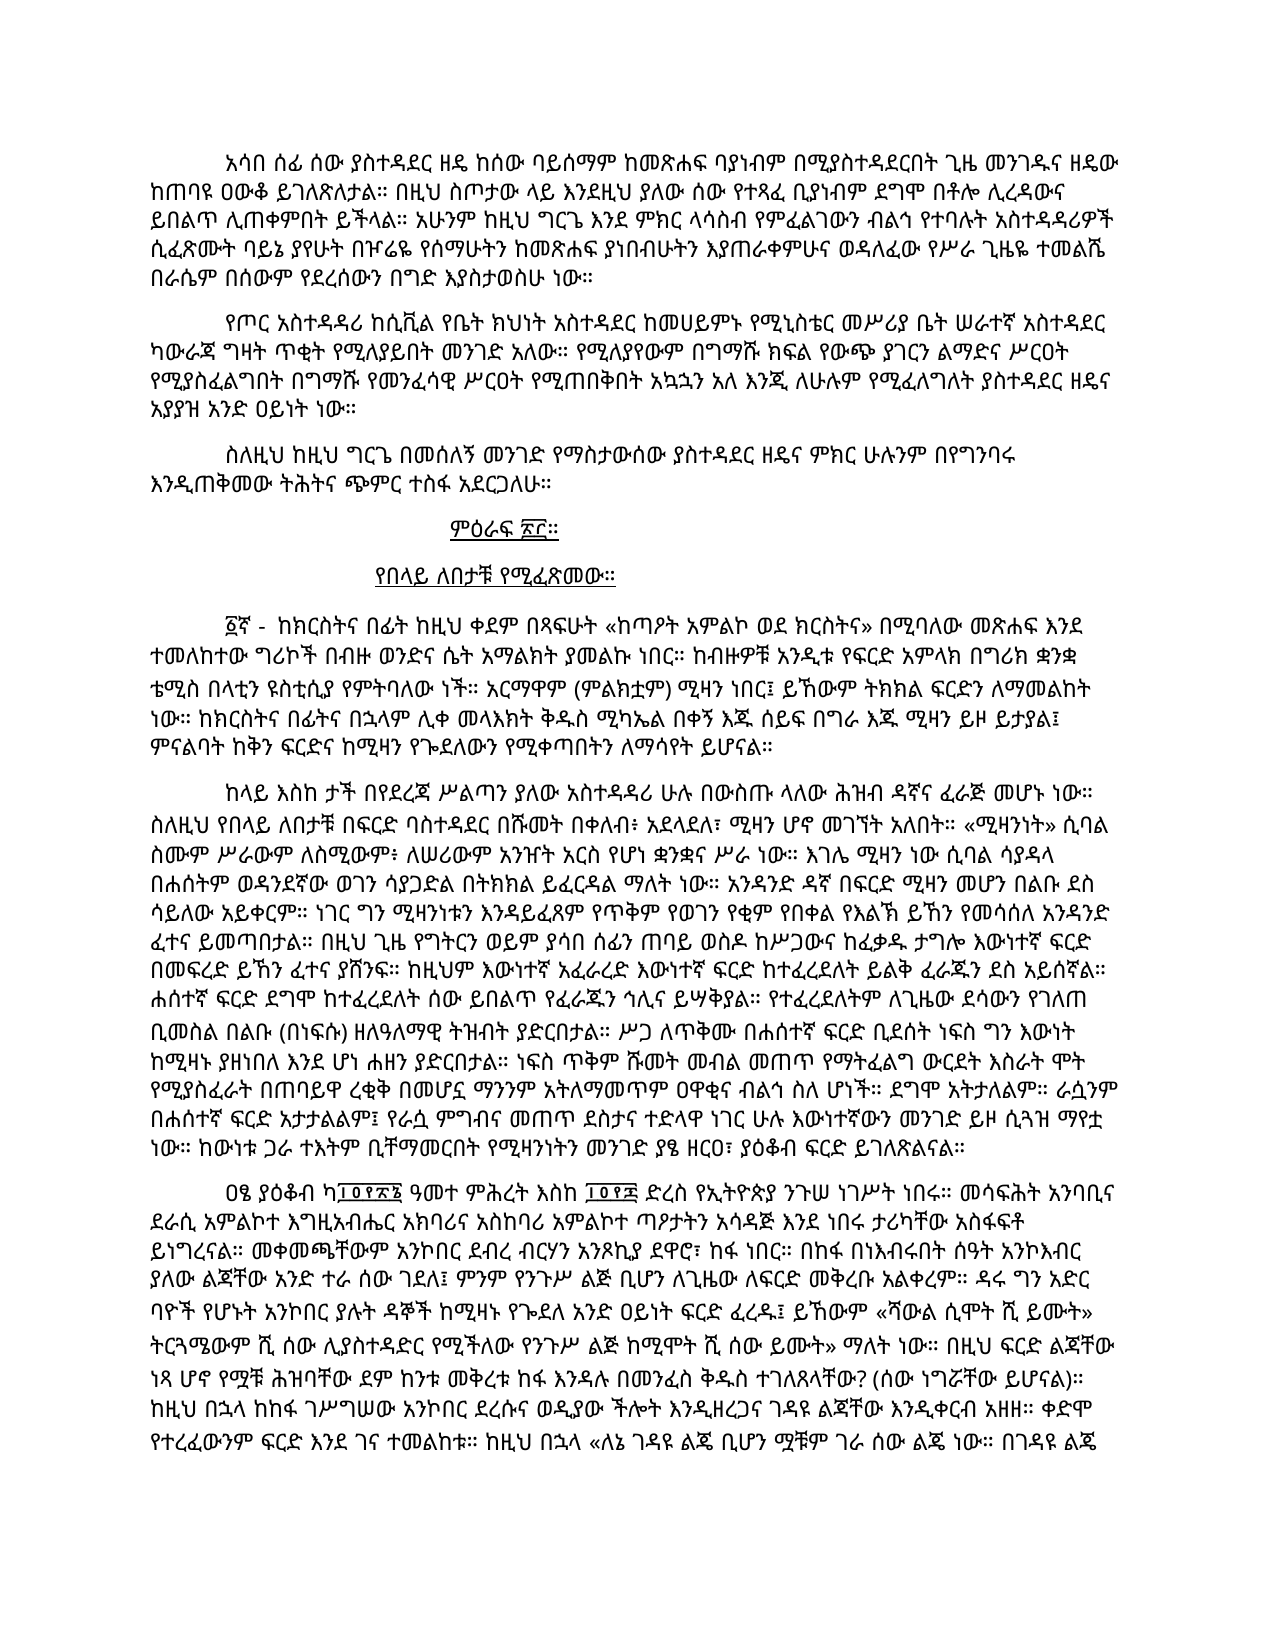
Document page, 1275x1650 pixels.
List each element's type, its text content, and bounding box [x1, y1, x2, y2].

text ምዕራፍ ፳፫። [150, 516, 1125, 543]
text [150, 1180, 1125, 1457]
text አሳበ ሰፊ ሰው ያስተዳደር ዘዴ ከሰው ባይሰማም ከመጽሐፍ ባያነብም በሚያስተዳደርበት ጊዜ መንገዱና ዘዴው ከጠባዩ ዐውቆ ይገለጽለታል። በዚህ ስጦታው ላይ እንደዚህ ያለው ሰው የተጻፈ ቢያነብም ደግሞ በቶሎ ሊረዳውና ይበልጥ ሊጠቀምበት ይችላል። አሁንም ከዚህ ግርጌ እንደ ምክር ላሳስብ የምፈልገውን ብልኅ የተባሉት አስተዳዳሪዎች ሲፈጽሙት ባይኔ ያየሁት በዦሬዬ የሰማሁትን ከመጽሐፍ ያነበብሁትን እያጠራቀምሁና ወዳለፈው የሥራ ጊዜዬ ተመልሼ በራሴም በሰውም የደረሰውን በግድ እያስታወስሁ ነው። [150, 150, 1125, 292]
text ፩ኛ - ከክርስትና በፊት ከዚህ ቀደም በጻፍሁት «ከጣዖት አምልኮ ወደ ክርስትና» በሚባለው መጽሐፍ እንደ ተመለከተው ግሪኮች በብዙ ወንድና ሴት አማልክት ያመልኩ ነበር። ከብዙዎቹ አንዲቱ የፍርድ አምላክ በግሪክ ቋንቋ ቴሚስ በላቲን ዩስቲሲያ የምትባለው ነች። አርማዋም (ምልክቷም) ሚዛን ነበር፤ ይኸውም ትክክል ፍርድን ለማመልከት ነው። ከክርስትና በፊትና በኋላም ሊቀ መላእክት ቅዱስ ሚካኤል በቀኝ እጁ ሰይፍ በግራ እጁ ሚዛን ይዞ ይታያል፤ ምናልባት ከቅን ፍርድና ከሚዛን የጐደለውን የሚቀጣበትን ለማሳየት ይሆናል። [150, 610, 1125, 761]
text ከላይ እስከ ታች በየደረጃ ሥልጣን ያለው አስተዳዳሪ ሁሉ በውስጡ ላለው ሕዝብ ዳኛና ፈራጅ መሆኑ ነው። ስለዚህ የበላይ ለበታቹ በፍርድ ባስተዳደር በሹመት በቀለብ፥ አደላደለ፣ ሚዛን ሆኖ መገኘት አለበት። «ሚዛንነት» ሲባል ስሙም ሥራውም ለስሚውም፥ ለሠሪውም አንዠት አርስ የሆነ ቋንቋና ሥራ ነው። እገሌ ሚዛን ነው ሲባል ሳያዳላ በሐሰትም ወዳንደኛው ወገን ሳያጋድል በትክክል ይፈርዳል ማለት ነው። አንዳንድ ዳኛ በፍርድ ሚዛን መሆን በልቡ ደስ ሳይለው አይቀርም። ነገር ግን ሚዛንነቱን እንዳይፈጸም የጥቅም የወገን የቂም የበቀል የእልኽ ይኸን የመሳሰለ አንዳንድ ፈተና ይመጣበታል። በዚህ ጊዜ የግትርን ወይም ያሳበ ሰፊን ጠባይ ወስዶ ከሥጋውና ከፈቃዱ ታግሎ እውነተኛ ፍርድ በመፍረድ ይኸን ፈተና ያሸንፍ። ከዚህም እውነተኛ አፈራረድ እውነተኛ ፍርድ ከተፈረደለት ይልቅ ፈራጁን ደስ አይሰኛል። ሐሰተኛ ፍርድ ደግሞ ከተፈረደለት ሰው ይበልጥ የፈራጁን ኅሊና ይሣቅያል። የተፈረደለትም ለጊዜው ደሳውን የገለጠ ቢመስል በልቡ (በነፍሱ) ዘለዓለማዊ ትዝብት ያድርበታል። ሥጋ ለጥቅሙ በሐሰተኛ ፍርድ ቢደሰት ነፍስ ግን እውነት ከሚዛኑ ያዘነበለ እንደ ሆነ ሐዘን ያድርበታል። ነፍስ ጥቅም ሹመት መብል መጠጥ የማትፈልግ ውርደት እስራት ሞት የሚያስፈራት በጠባይዋ ረቂቅ በመሆኗ ማንንም አትለማመጥም ዐዋቂና ብልኅ ስለ ሆነች። ደግሞ አትታለልም። ራሷንም በሐሰተኛ ፍርድ አታታልልም፤ የራሷ ምግብና መጠጥ ደስታና ተድላዋ ነገር ሁሉ እውነተኛውን መንገድ ይዞ ሲጓዝ ማየቷ ነው። ከውነቱ ጋራ ተእትም ቢቸማመርበት የሚዛንነትን መንገድ ያፄ ዘርዐ፣ ያዕቆብ ፍርድ ይገለጽልናል። [150, 780, 1125, 1162]
text የጦር አስተዳዳሪ ከሲቪል የቤት ክህነት አስተዳደር ከመሀይምኑ የሚኒስቴር መሥሪያ ቤት ሠራተኛ አስተዳደር ካውራጃ ግዛት ጥቂት የሚለያይበት መንገድ አለው። የሚለያየውም በግማሹ ክፍል የውጭ ያገርን ልማድና ሥርዐት የሚያስፈልግበት በግማሹ የመንፈሳዊ ሥርዐት የሚጠበቅበት አኳኋን አለ እንጂ ለሁሉም የሚፈለግለት ያስተዳደር ዘዴና አያያዝ አንድ ዐይነት ነው። [150, 310, 1125, 423]
text የበላይ ለበታቹ የሚፈጽመው። [150, 563, 1125, 590]
text ስለዚህ ከዚህ ግርጌ በመሰለኝ መንገድ የማስታውሰው ያስተዳደር ዘዴና ምክር ሁሉንም በየግንባሩ እንዲጠቅመው ትሕትና ጭምር ተስፋ አደርጋለሁ። [150, 442, 1125, 497]
